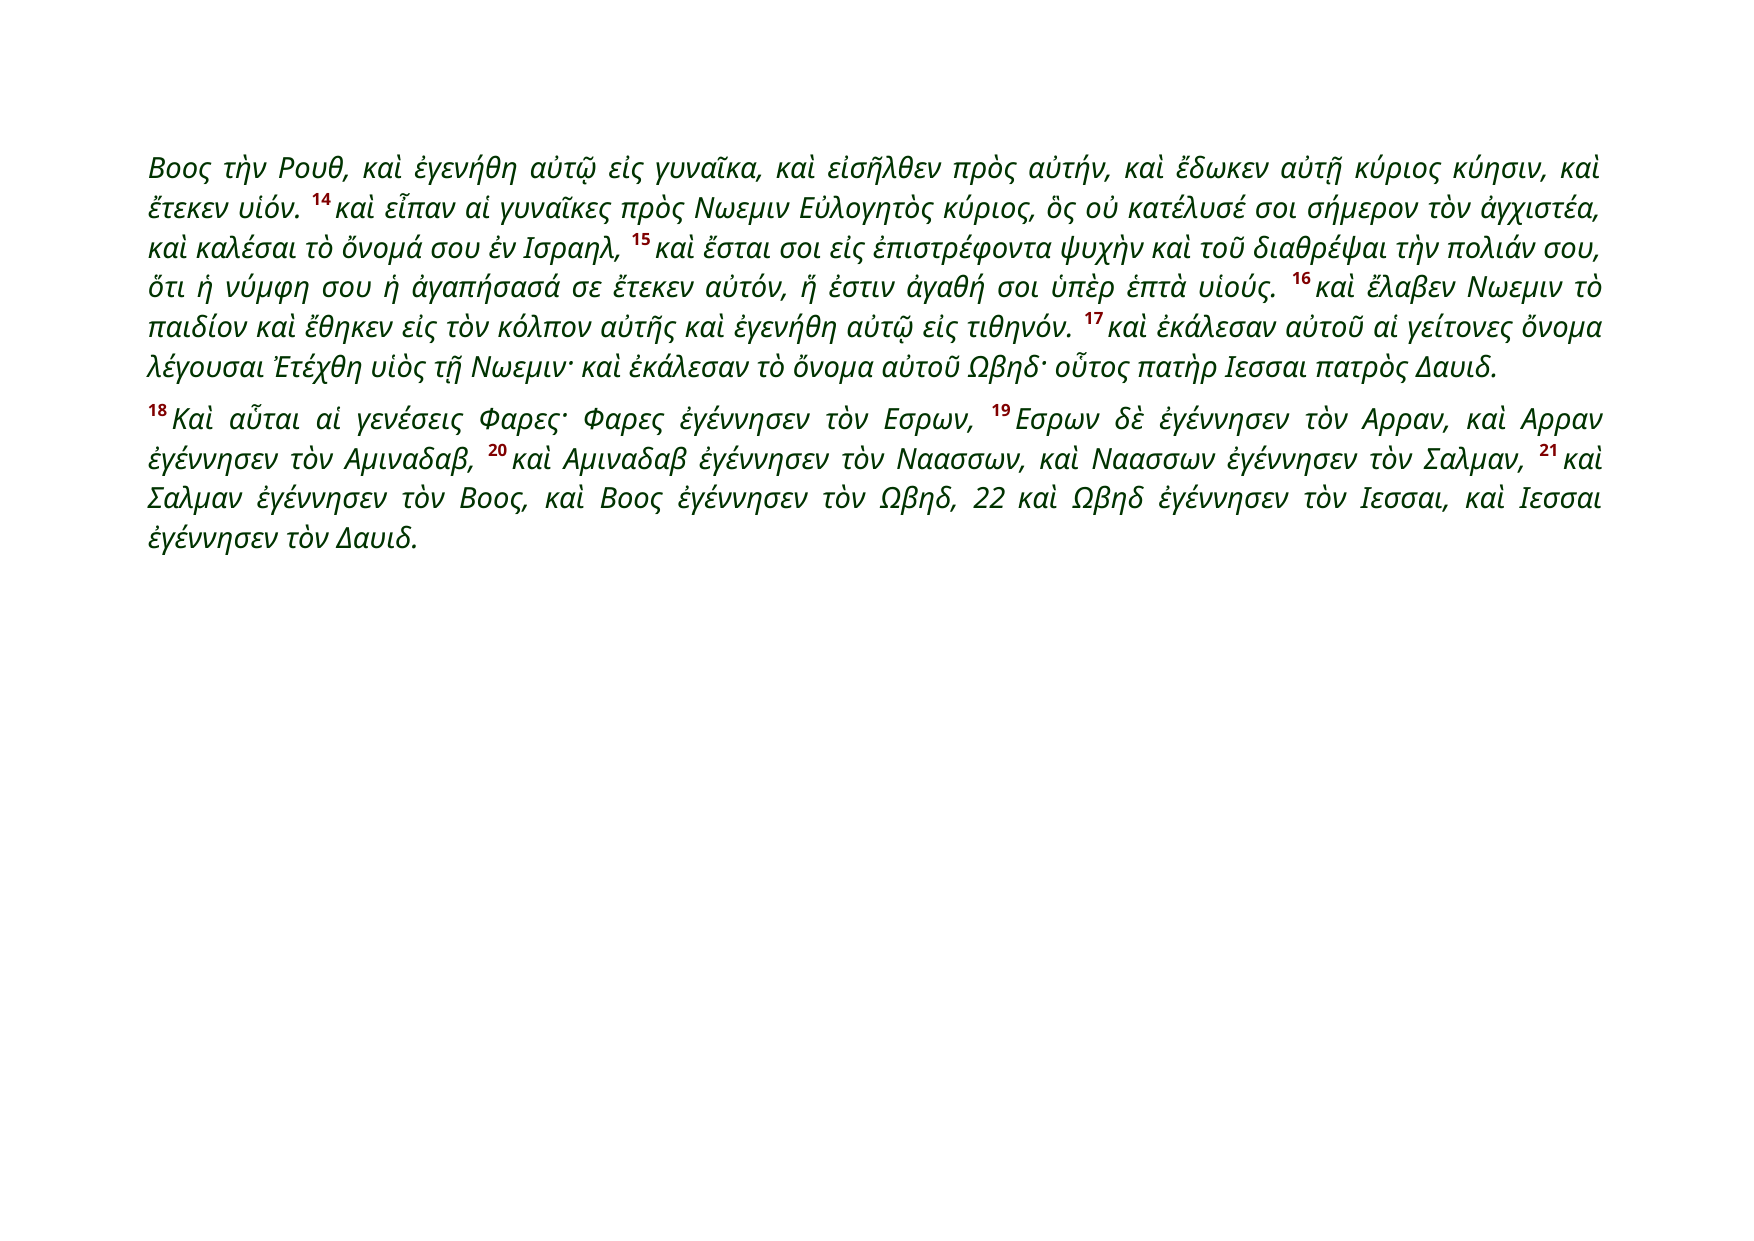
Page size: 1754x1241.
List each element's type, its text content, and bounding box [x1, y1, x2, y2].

text 18 Καὶ αὗται αἱ γενέσεις Φαρες· Φαρες ἐγέννησεν τὸν Εσρων, 19 Εσρων δὲ ἐγέννησεν τὸν Αρραν, καὶ Αρραν ἐγέννησεν τὸν Αμιναδαβ, 20 καὶ Αμιναδαβ ἐγέννησεν τὸν Ναασσων, καὶ Ναασσων ἐγέννησεν τὸν Σαλμαν, 21 καὶ Σαλμαν ἐγέννησεν τὸν Βοος, καὶ Βοος ἐγέννησεν τὸν Ωβηδ, 22 καὶ Ωβηδ ἐγέννησεν τὸν Ιεσσαι, καὶ Ιεσσαι ἐγέννησεν τὸν Δαυιδ. [148, 398, 1606, 557]
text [148, 148, 1606, 386]
